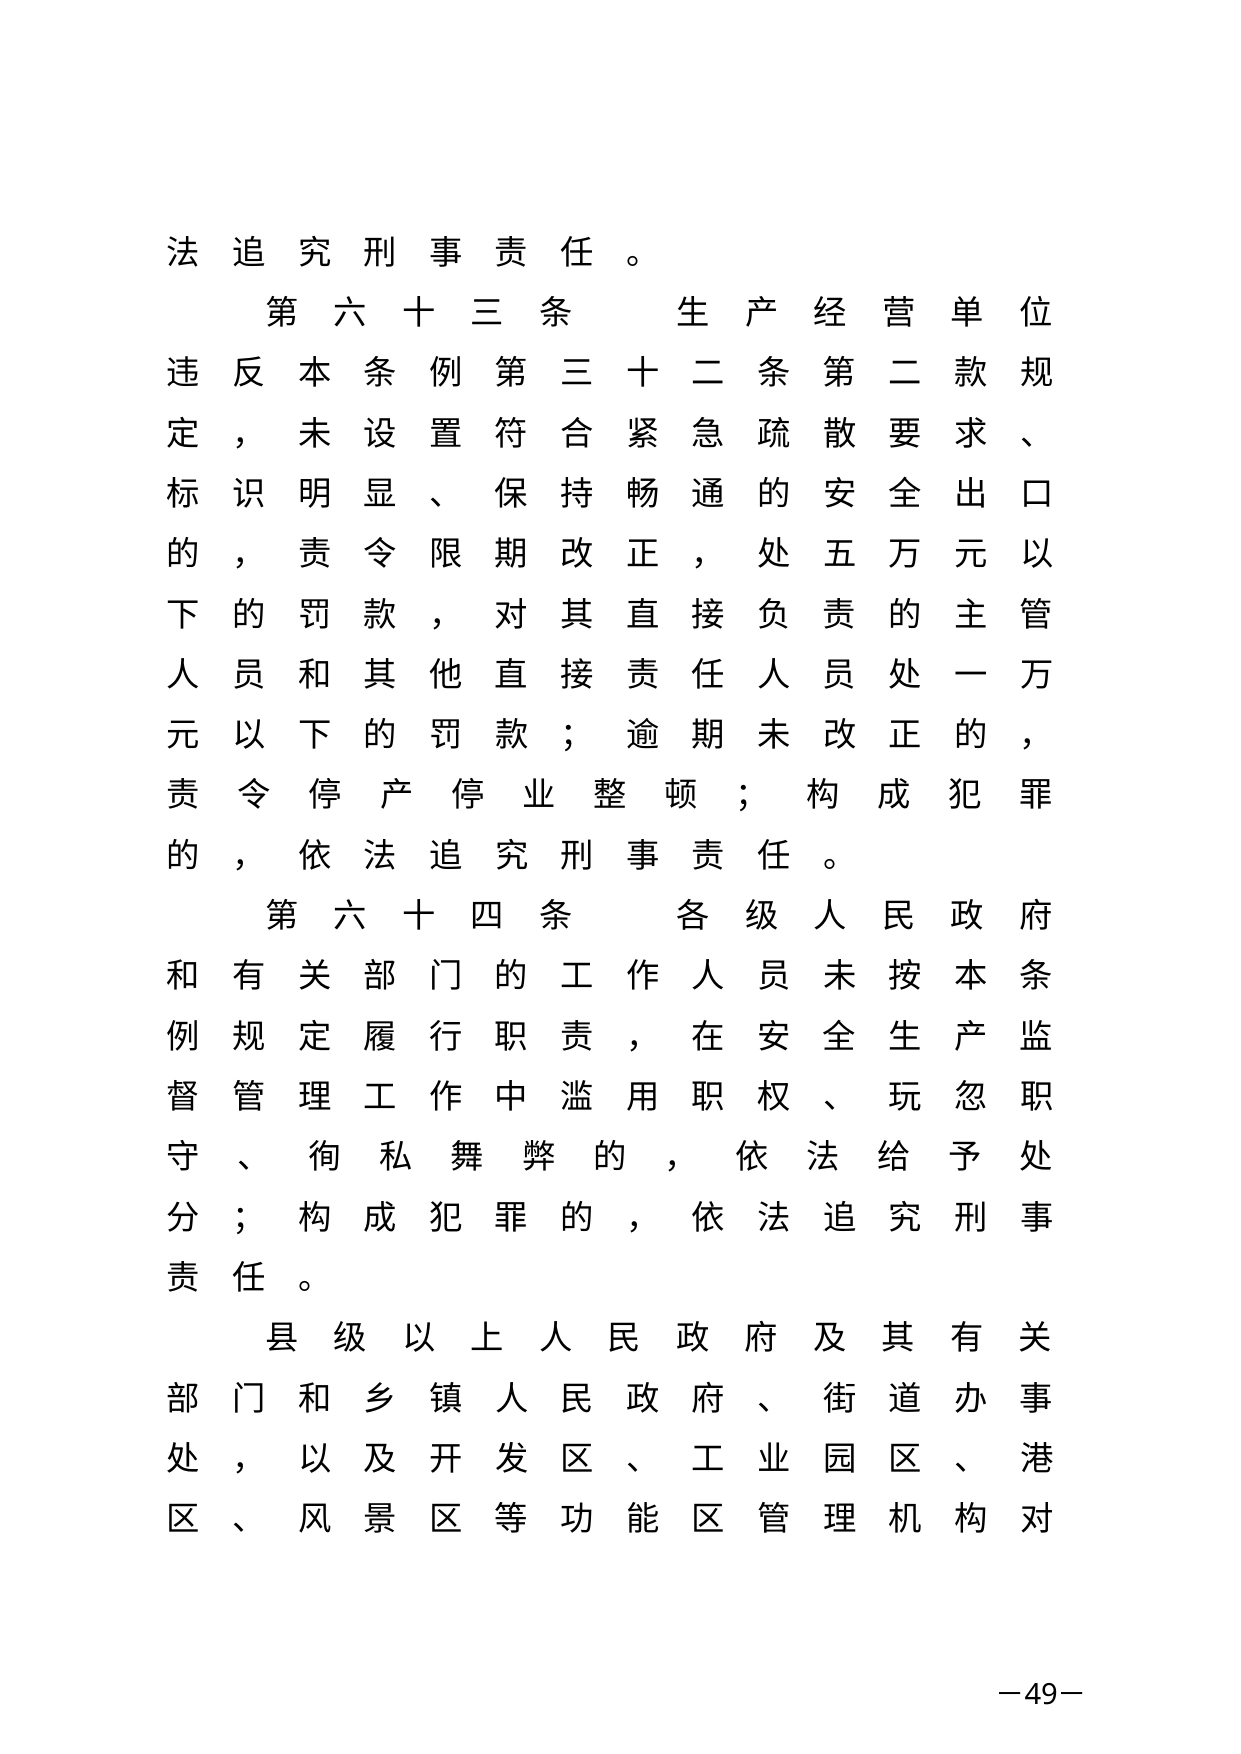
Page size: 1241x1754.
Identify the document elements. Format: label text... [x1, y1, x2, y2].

text 第六十三条 生产经营单位违反本条例第三十二条第二款规定，未设置符合紧急疏散要求、标识明显、保持畅通的安全出口的，责令限期改正，处五万元以下的罚款，对其直接负责的主管人员和其他直接责任人员处一万元以下的罚款；逾期未改正的，责令停产停业整顿；构成犯罪的，依法追究刑事责任。 [167, 280, 1085, 883]
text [167, 1305, 1085, 1546]
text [167, 219, 1085, 280]
text 第六十四条 各级人民政府和有关部门的工作人员未按本条例规定履行职责，在安全生产监督管理工作中滥用职权、玩忽职守、徇私舞弊的，依法给予处分；构成犯罪的，依法追究刑事责任。 [167, 883, 1085, 1305]
